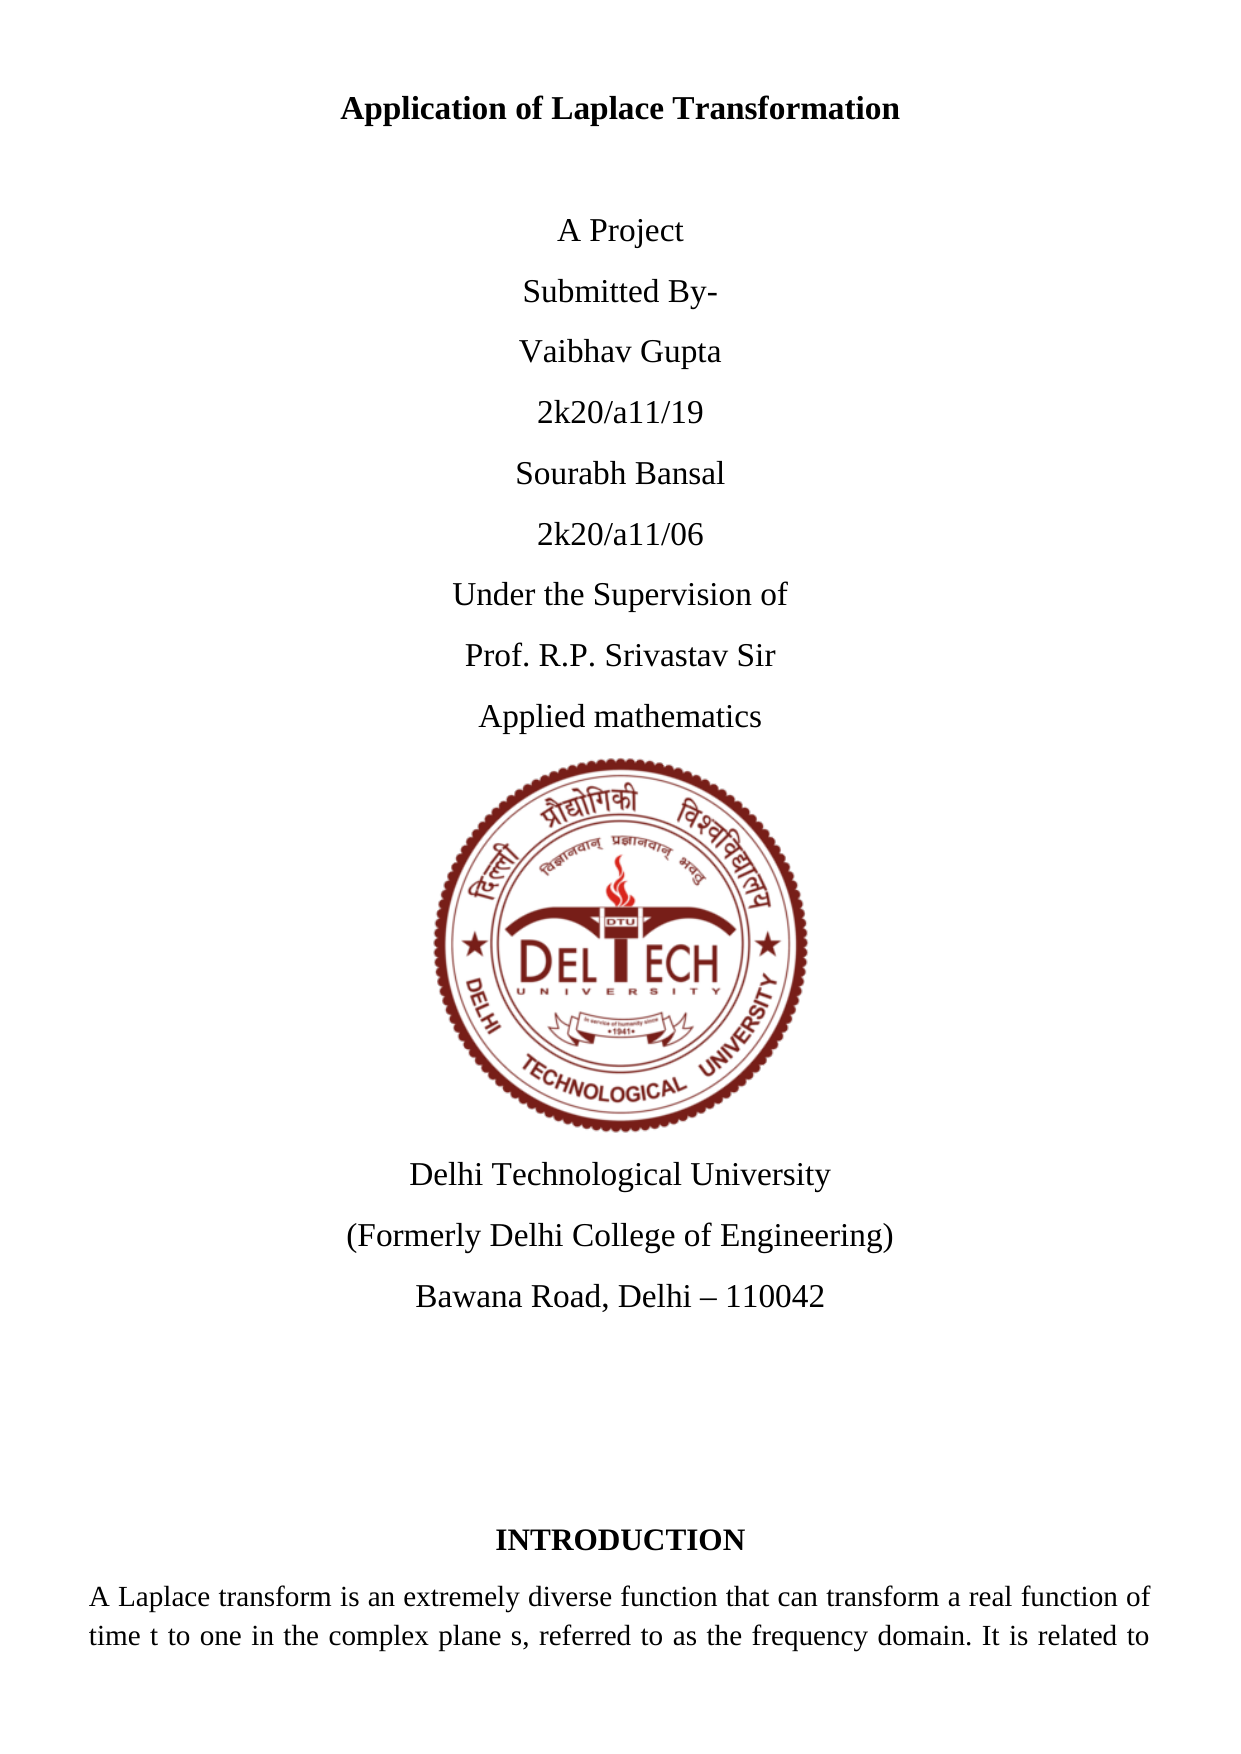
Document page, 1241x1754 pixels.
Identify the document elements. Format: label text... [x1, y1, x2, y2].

text Vaibhav Gupta [89, 332, 1152, 370]
text 2k20/a11/06 [89, 514, 1152, 552]
text A Project [89, 210, 1152, 248]
text Introduction [89, 1522, 1152, 1557]
text Applied mathematics [89, 696, 1152, 734]
text Prof. R.P. Srivastav Sir [89, 635, 1152, 673]
picture [431, 756, 810, 1134]
text Bawana Road, Delhi – 110042 [89, 1276, 1152, 1314]
text Under the Supervision of [89, 574, 1152, 613]
text Submitted By- [89, 271, 1152, 309]
text (Formerly Delhi College of Engineering) [89, 1215, 1152, 1253]
text Delhi Technological University [89, 1154, 1152, 1193]
text Sourabh Bansal [89, 453, 1152, 491]
text 2k20/a11/19 [89, 392, 1152, 431]
text Application of Laplace Transformation [89, 89, 1152, 127]
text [89, 1579, 1152, 1652]
